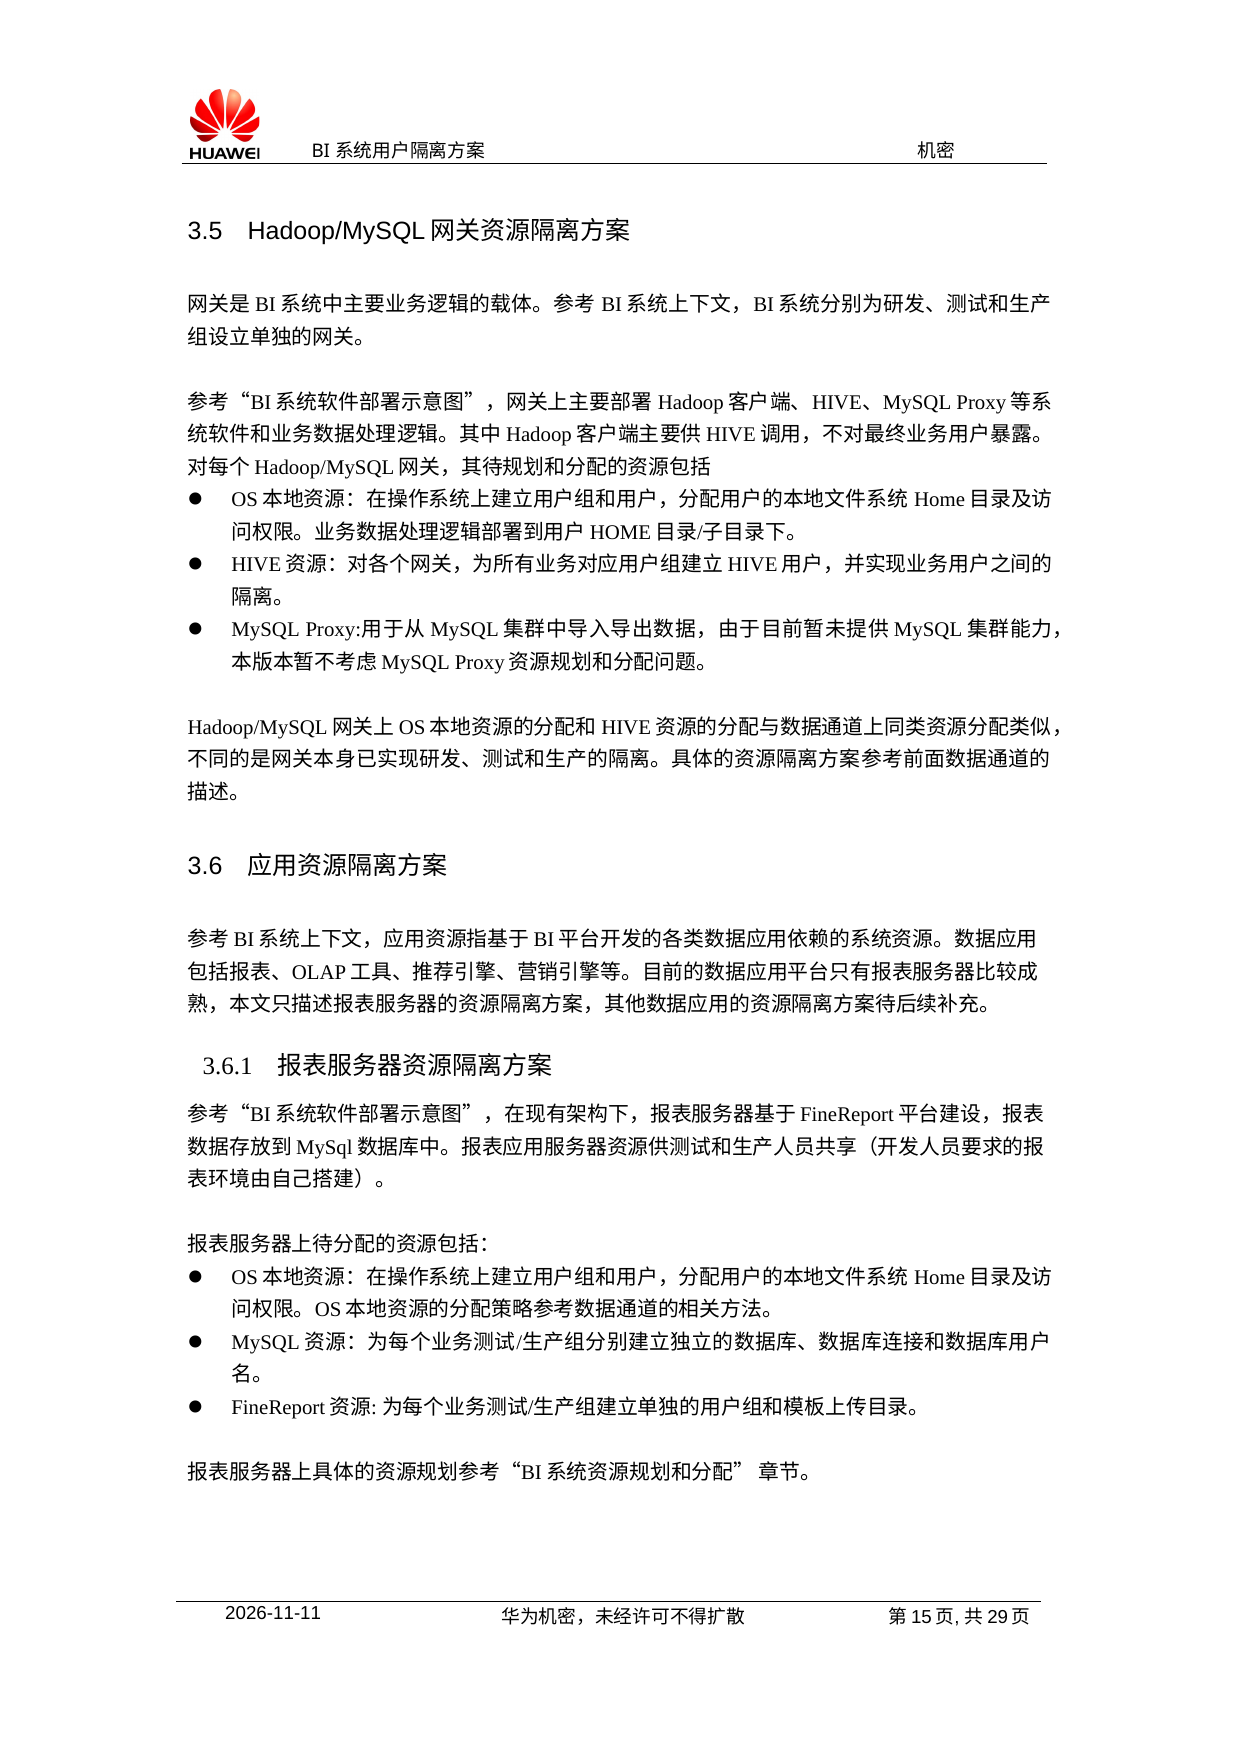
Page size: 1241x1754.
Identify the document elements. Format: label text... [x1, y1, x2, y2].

list HIVE资源：对各个网关，为所有业务对应用户组建立HIVE用户，并实现业务用户之间的隔离。 [187, 546, 1053, 611]
subtitle 报表服务器资源隔离方案 [202, 1031, 1053, 1096]
list FineReport资源: 为每个业务测试/生产组建立单独的用户组和模板上传目录。 [187, 1389, 1053, 1421]
list OS本地资源：在操作系统上建立用户组和用户，分配用户的本地文件系统Home目录及访问权限。OS本地资源的分配策略参考数据通道的相关方法。 [187, 1259, 1053, 1324]
text 报表服务器上具体的资源规划参考“BI系统资源规划和分配” 章节。 [187, 1454, 1053, 1486]
text 参考“BI系统软件部署示意图”，在现有架构下，报表服务器基于FineReport平台建设，报表数据存放到MySql数据库中。报表应用服务器资源供测试和生产人员共享（开发人员要求的报表环境由自己搭建）。 [187, 1096, 1053, 1194]
text Hadoop/MySQL网关上OS本地资源的分配和HIVE资源的分配与数据通道上同类资源分配类似，不同的是网关本身已实现研发、测试和生产的隔离。具体的资源隔离方案参考前面数据通道的描述。 [187, 709, 1053, 806]
list MySQL资源：为每个业务测试/生产组分别建立独立的数据库、数据库连接和数据库用户名。 [187, 1324, 1053, 1389]
text 参考“BI系统软件部署示意图”，网关上主要部署Hadoop客户端、HIVE、MySQL Proxy等系统软件和业务数据处理逻辑。其中Hadoop客户端主要供HIVE调用，不对最终业务用户暴露。对每个Hadoop/MySQL网关，其待规划和分配的资源包括 [187, 384, 1053, 481]
list OS本地资源：在操作系统上建立用户组和用户，分配用户的本地文件系统Home目录及访问权限。业务数据处理逻辑部署到用户HOME目录/子目录下。 [187, 481, 1053, 546]
subtitle 应用资源隔离方案 [187, 831, 1053, 896]
text 参考BI系统上下文，应用资源指基于BI平台开发的各类数据应用依赖的系统资源。数据应用包括报表、OLAP工具、推荐引擎、营销引擎等。目前的数据应用平台只有报表服务器比较成熟，本文只描述报表服务器的资源隔离方案，其他数据应用的资源隔离方案待后续补充。 [187, 921, 1053, 1019]
text 网关是BI系统中主要业务逻辑的载体。参考BI系统上下文，BI系统分别为研发、测试和生产组设立单独的网关。 [187, 286, 1053, 351]
text 报表服务器上待分配的资源包括： [187, 1226, 1053, 1259]
list MySQL Proxy:用于从MySQL集群中导入导出数据，由于目前暂未提供MySQL集群能力，本版本暂不考虑MySQL Proxy资源规划和分配问题。 [187, 611, 1053, 676]
subtitle Hadoop/MySQL网关资源隔离方案 [187, 196, 1053, 261]
picture [190, 89, 260, 159]
